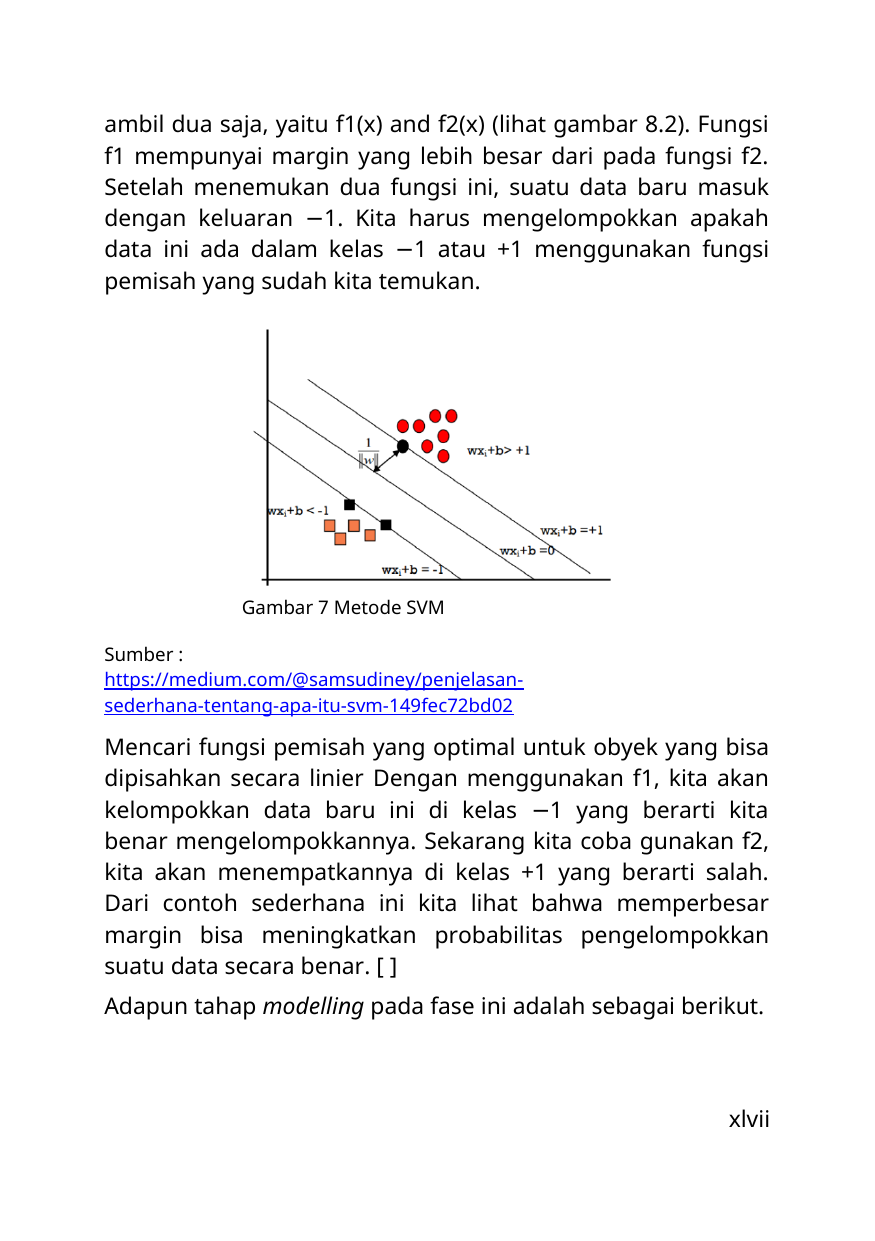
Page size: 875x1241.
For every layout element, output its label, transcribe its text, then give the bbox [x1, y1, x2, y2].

list Mencari fungsi pemisah yang optimal untuk obyek yang bisa dipisahkan secara linier Dengan menggunakan f1, kita akan kelompokkan data baru ini di kelas −1 yang berarti kita benar mengelompokkannya. Sekarang kita coba gunakan f2, kita akan menempatkannya di kelas +1 yang berarti salah. Dari contoh sederhana ini kita lihat bahwa memperbesar margin bisa meningkatkan probabilitas pengelompokkan suatu data secara benar. [ ] [104, 731, 770, 981]
list Adapun tahap modelling pada fase ini adalah sebagai berikut. [104, 990, 770, 1021]
picture [253, 328, 621, 590]
